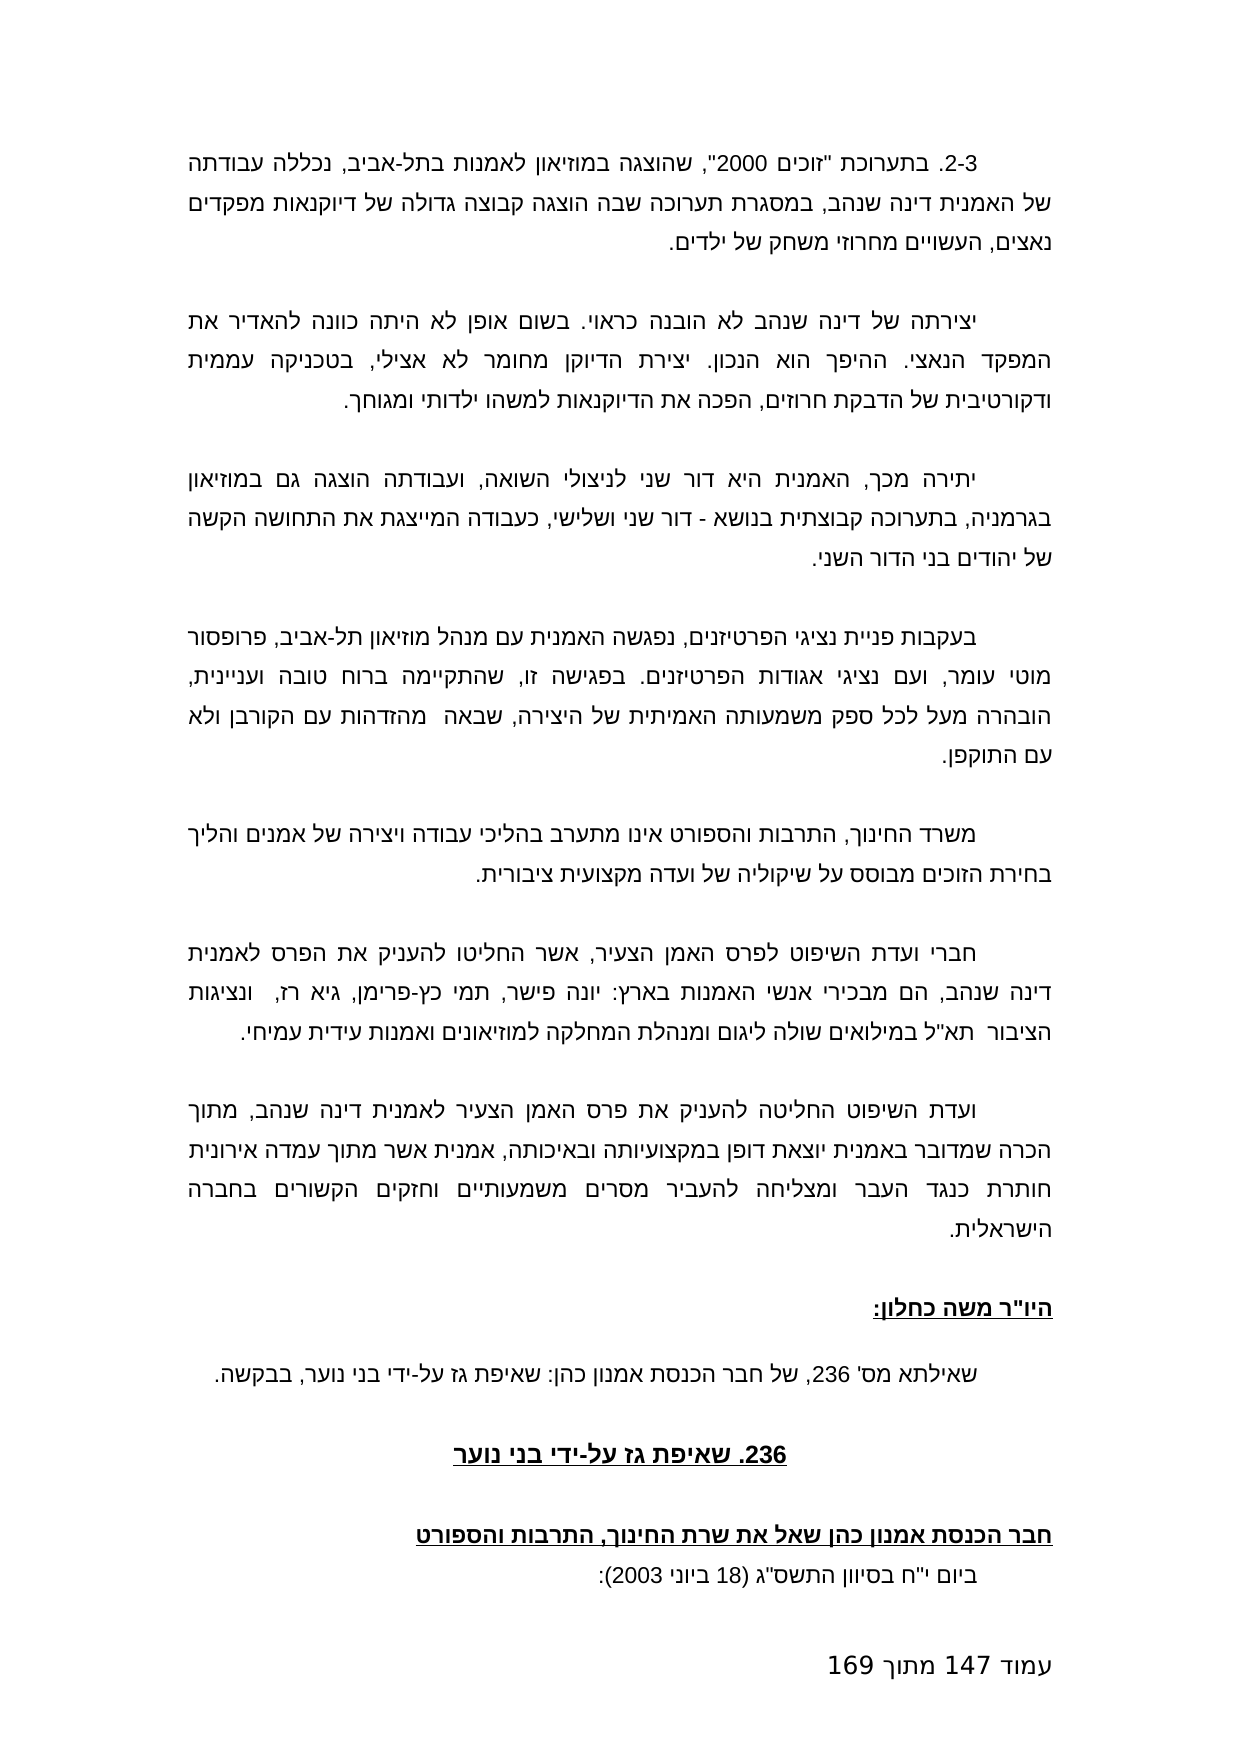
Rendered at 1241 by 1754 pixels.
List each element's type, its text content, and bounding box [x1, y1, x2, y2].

text ועדת השיפוט החליטה להעניק את פרס האמן הצעיר לאמנית דינה שנהב, מתוך הכרה שמדובר באמנית יוצאת דופן במקצועיותה ובאיכותה, אמנית אשר מתוך עמדה אירונית חותרת כנגד העבר ומצליחה להעביר מסרים משמעותיים וחזקים הקשורים בחברה הישראלית. [187, 1097, 1053, 1242]
text יצירתה של דינה שנהב לא הובנה כראוי. בשום אופן לא היתה כוונה להאדיר את המפקד הנאצי. ההיפך הוא הנכון. יצירת הדיוקן מחומר לא אצילי, בטכניקה עממית ודקורטיבית של הדבקת חרוזים, הפכה את הדיוקנאות למשהו ילדותי ומגוחך. [187, 308, 1053, 413]
text 2-3. בתערוכת "זוכים 2000", שהוצגה במוזיאון לאמנות בתל-אביב, נכללה עבודתה של האמנית דינה שנהב, במסגרת תערוכה שבה הוצגה קבוצה גדולה של דיוקנאות מפקדים נאצים, העשויים מחרוזי משחק של ילדים. [187, 150, 1053, 255]
text חברי ועדת השיפוט לפרס האמן הצעיר, אשר החליטו להעניק את הפרס לאמנית דינה שנהב, הם מבכירי אנשי האמנות בארץ: יונה פישר, תמי כץ-פרימן, גיא רז, ונציגות הציבור תא"ל במילואים שולה ליגום ומנהלת המחלקה למוזיאונים ואמנות עידית עמיחי. [187, 939, 1053, 1045]
text יתירה מכך, האמנית היא דור שני לניצולי השואה, ועבודתה הוצגה גם במוזיאון בגרמניה, בתערוכה קבוצתית בנושא - דור שני ושלישי, כעבודה המייצגת את התחושה הקשה של יהודים בני הדור השני. [187, 466, 1053, 571]
text 236. שאיפת גז על-ידי בני נוער [187, 1440, 1053, 1468]
text חבר הכנסת אמנון כהן שאל את שרת החינוך, התרבות והספורט [187, 1522, 1053, 1549]
text היו"ר משה כחלון: [187, 1295, 1053, 1321]
text ביום י"ח בסיוון התשס"ג (18 ביוני 2003): [187, 1562, 1053, 1588]
text משרד החינוך, התרבות והספורט אינו מתערב בהליכי עבודה ויצירה של אמנים והליך בחירת הזוכים מבוסס על שיקוליה של ועדה מקצועית ציבורית. [187, 821, 1053, 887]
text שאילתא מס' 236, של חבר הכנסת אמנון כהן: שאיפת גז על-ידי בני נוער, בבקשה. [187, 1361, 1053, 1387]
text בעקבות פניית נציגי הפרטיזנים, נפגשה האמנית עם מנהל מוזיאון תל-אביב, פרופסור מוטי עומר, ועם נציגי אגודות הפרטיזנים. בפגישה זו, שהתקיימה ברוח טובה ועניינית, הובהרה מעל לכל ספק משמעותה האמיתית של היצירה, שבאה מהזדהות עם הקורבן ולא עם התוקפן. [187, 624, 1053, 768]
